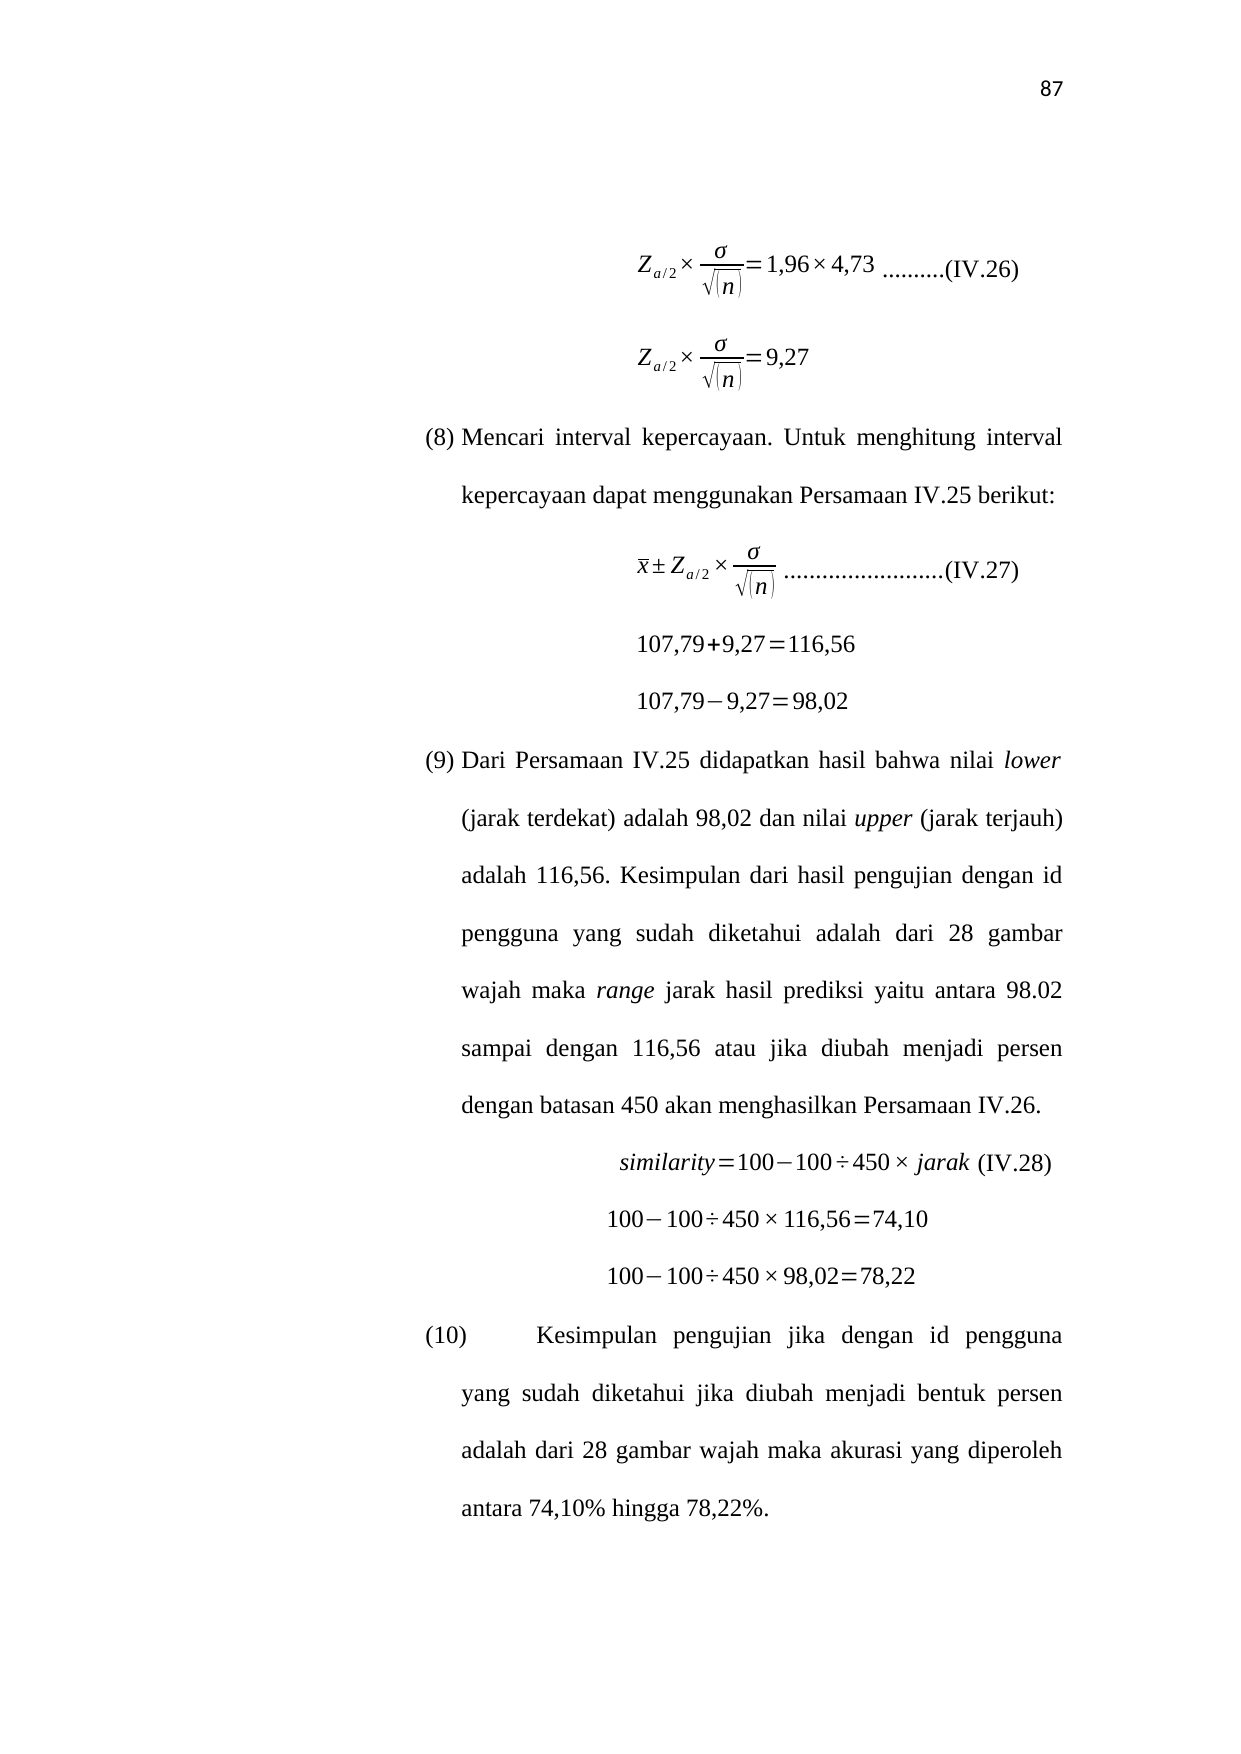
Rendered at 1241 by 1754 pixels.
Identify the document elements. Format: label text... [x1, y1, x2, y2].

text Kesimpulan pengujian jika dengan id pengguna yang sudah diketahui jika diubah menjadi bentuk persen adalah dari 28 gambar wajah maka akurasi yang diperoleh antara 74,10% hingga 78,22%. [425, 1320, 1063, 1522]
text Dari Persamaan IV.25 didapatkan hasil bahwa nilai lower (jarak terdekat) adalah 98,02 dan nilai upper (jarak terjauh) adalah 116,56. Kesimpulan dari hasil pengujian dengan id pengguna yang sudah diketahui adalah dari 28 gambar wajah maka range jarak hasil prediksi yaitu antara 98.02 sampai dengan 116,56 atau jika diubah menjadi persen dengan batasan 450 akan menghasilkan Persamaan IV.26. [425, 745, 1063, 1119]
text Mencari interval kepercayaan. Untuk menghitung interval kepercayaan dapat menggunakan Persamaan IV.25 berikut: [425, 422, 1063, 508]
